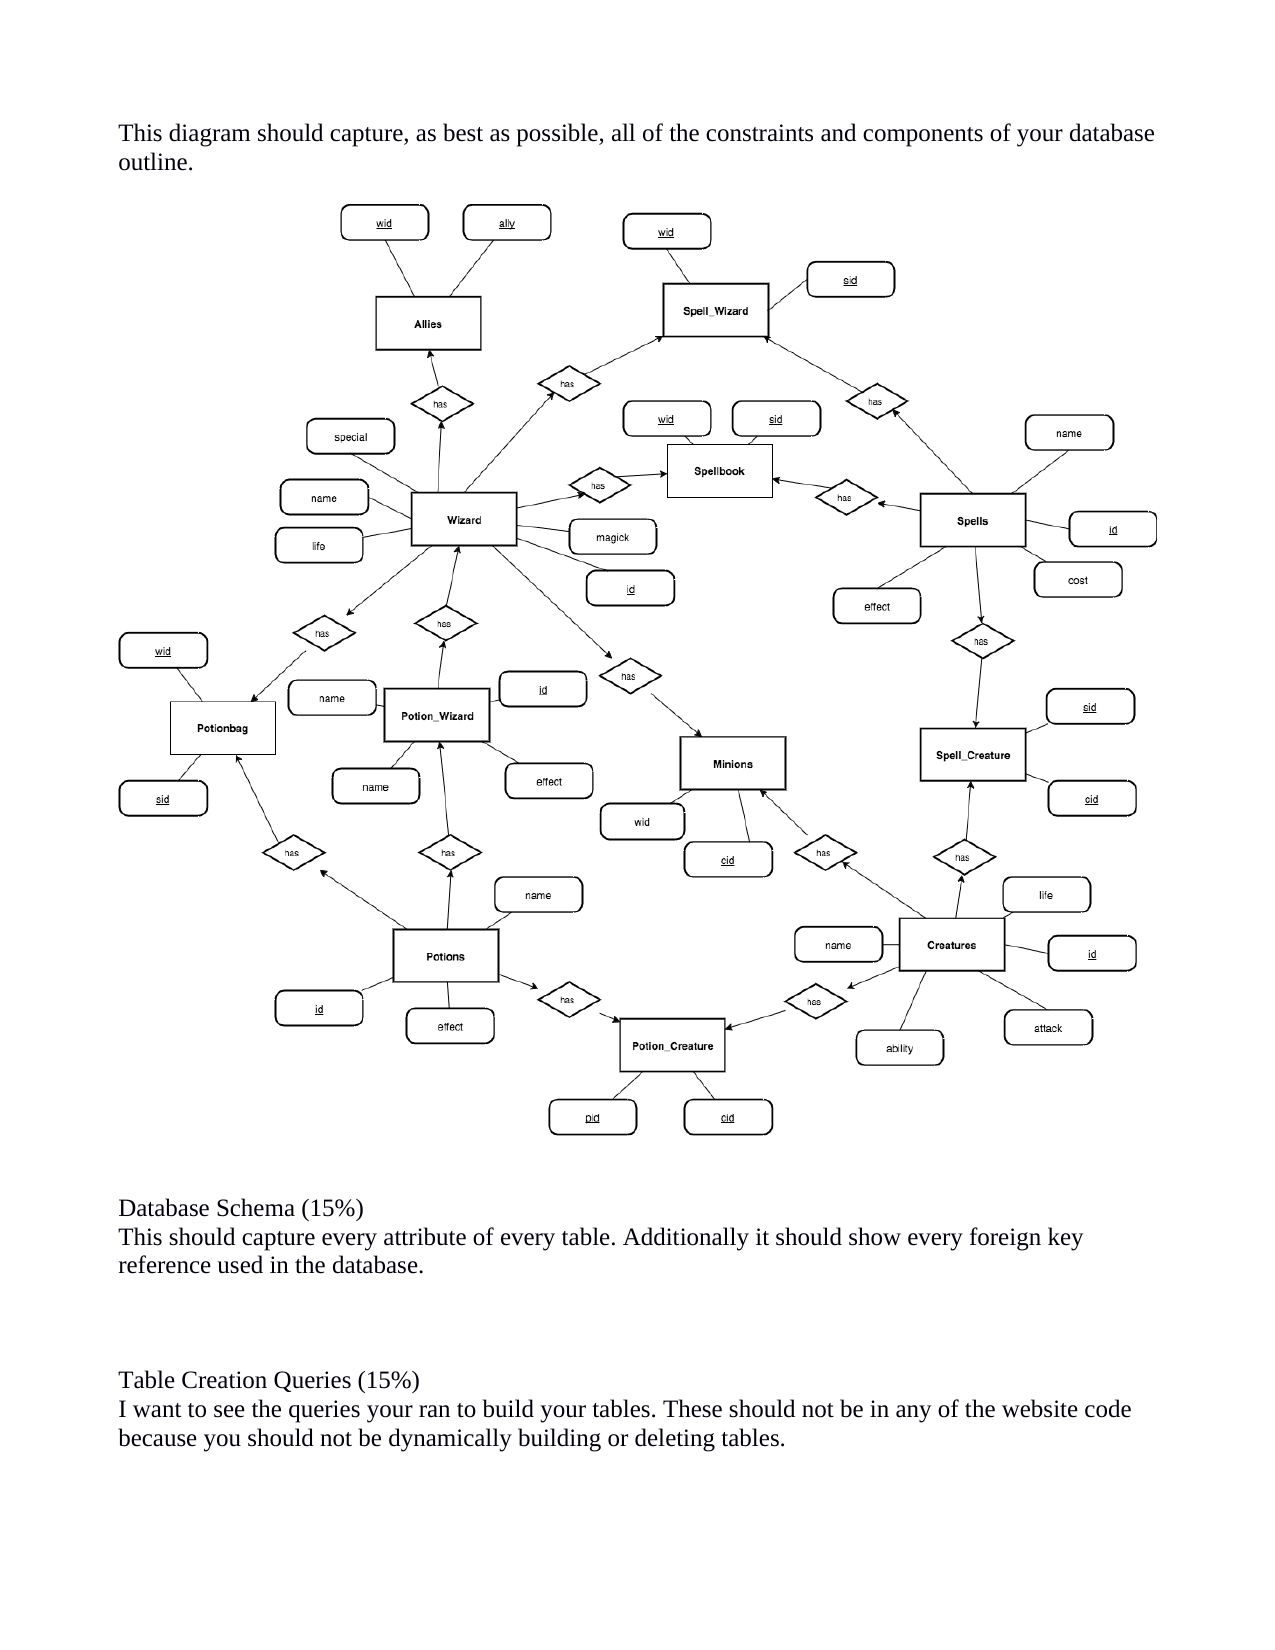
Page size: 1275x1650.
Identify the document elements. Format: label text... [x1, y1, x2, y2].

text I want to see the queries your ran to build your tables. These should not be in any of the website code because you should not be dynamically building or deleting tables. [118, 1394, 1157, 1452]
text Table Creation Queries (15%) [118, 1366, 1157, 1394]
text Database Schema (15%) [118, 1193, 1157, 1222]
text This should capture every attribute of every table. Additionally it should show every foreign key reference used in the database. [118, 1222, 1157, 1279]
picture [118, 204, 1157, 1136]
text This diagram should capture, as best as possible, all of the constraints and components of your database outline. [118, 118, 1157, 176]
